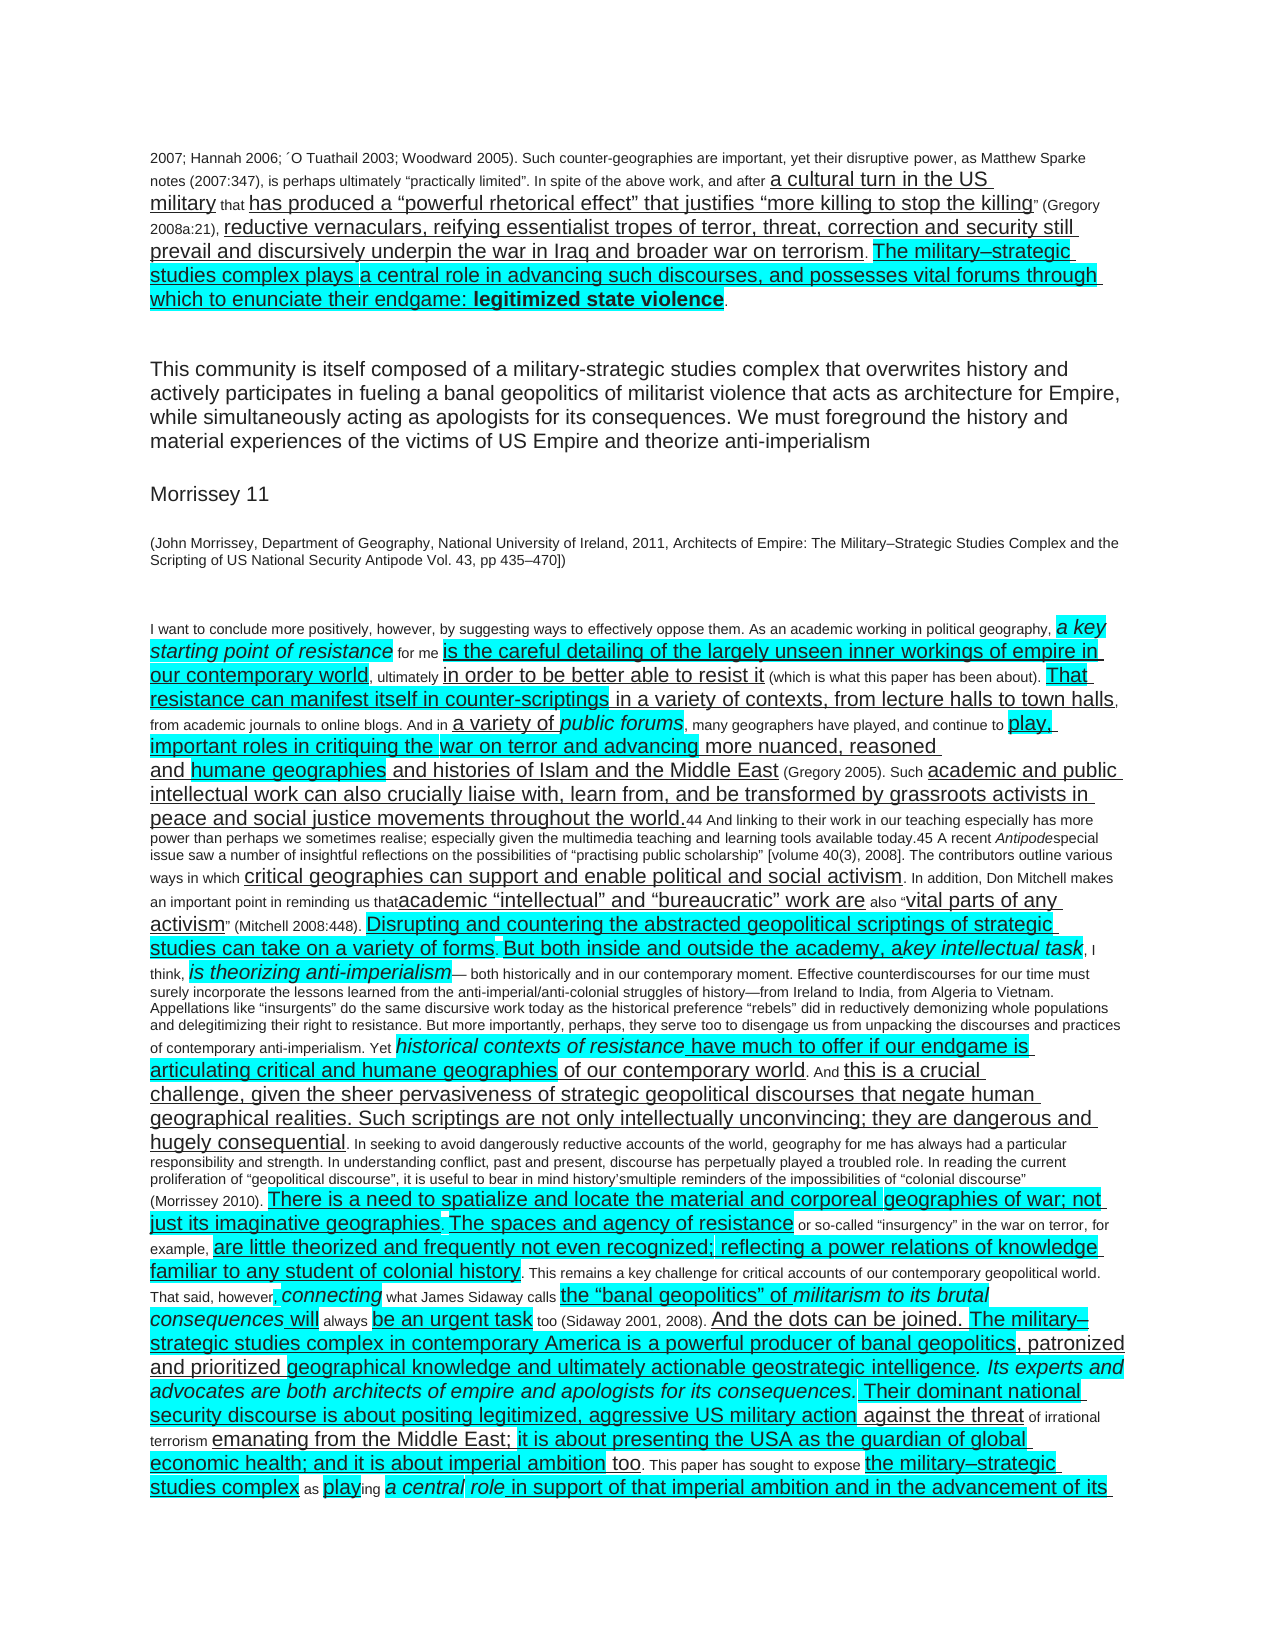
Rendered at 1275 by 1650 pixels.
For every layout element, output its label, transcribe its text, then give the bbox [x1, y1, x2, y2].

text (John Morrissey, Department of Geography, National University of Ireland, 2011, Architects of Empire: The Military–Strategic Studies Complex and the Scripting of US National Security Antipode Vol. 43, pp 435–470]) [150, 535, 1125, 568]
text Morrissey 11 [150, 482, 1125, 506]
text This community is itself composed of a military-strategic studies complex that overwrites history and actively participates in fueling a banal geopolitics of militarist violence that acts as architecture for Empire, while simultaneously acting as apologists for its consequences. We must foreground the history and material experiences of the victims of US Empire and theorize anti-imperialism [150, 357, 1125, 452]
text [150, 150, 1125, 311]
